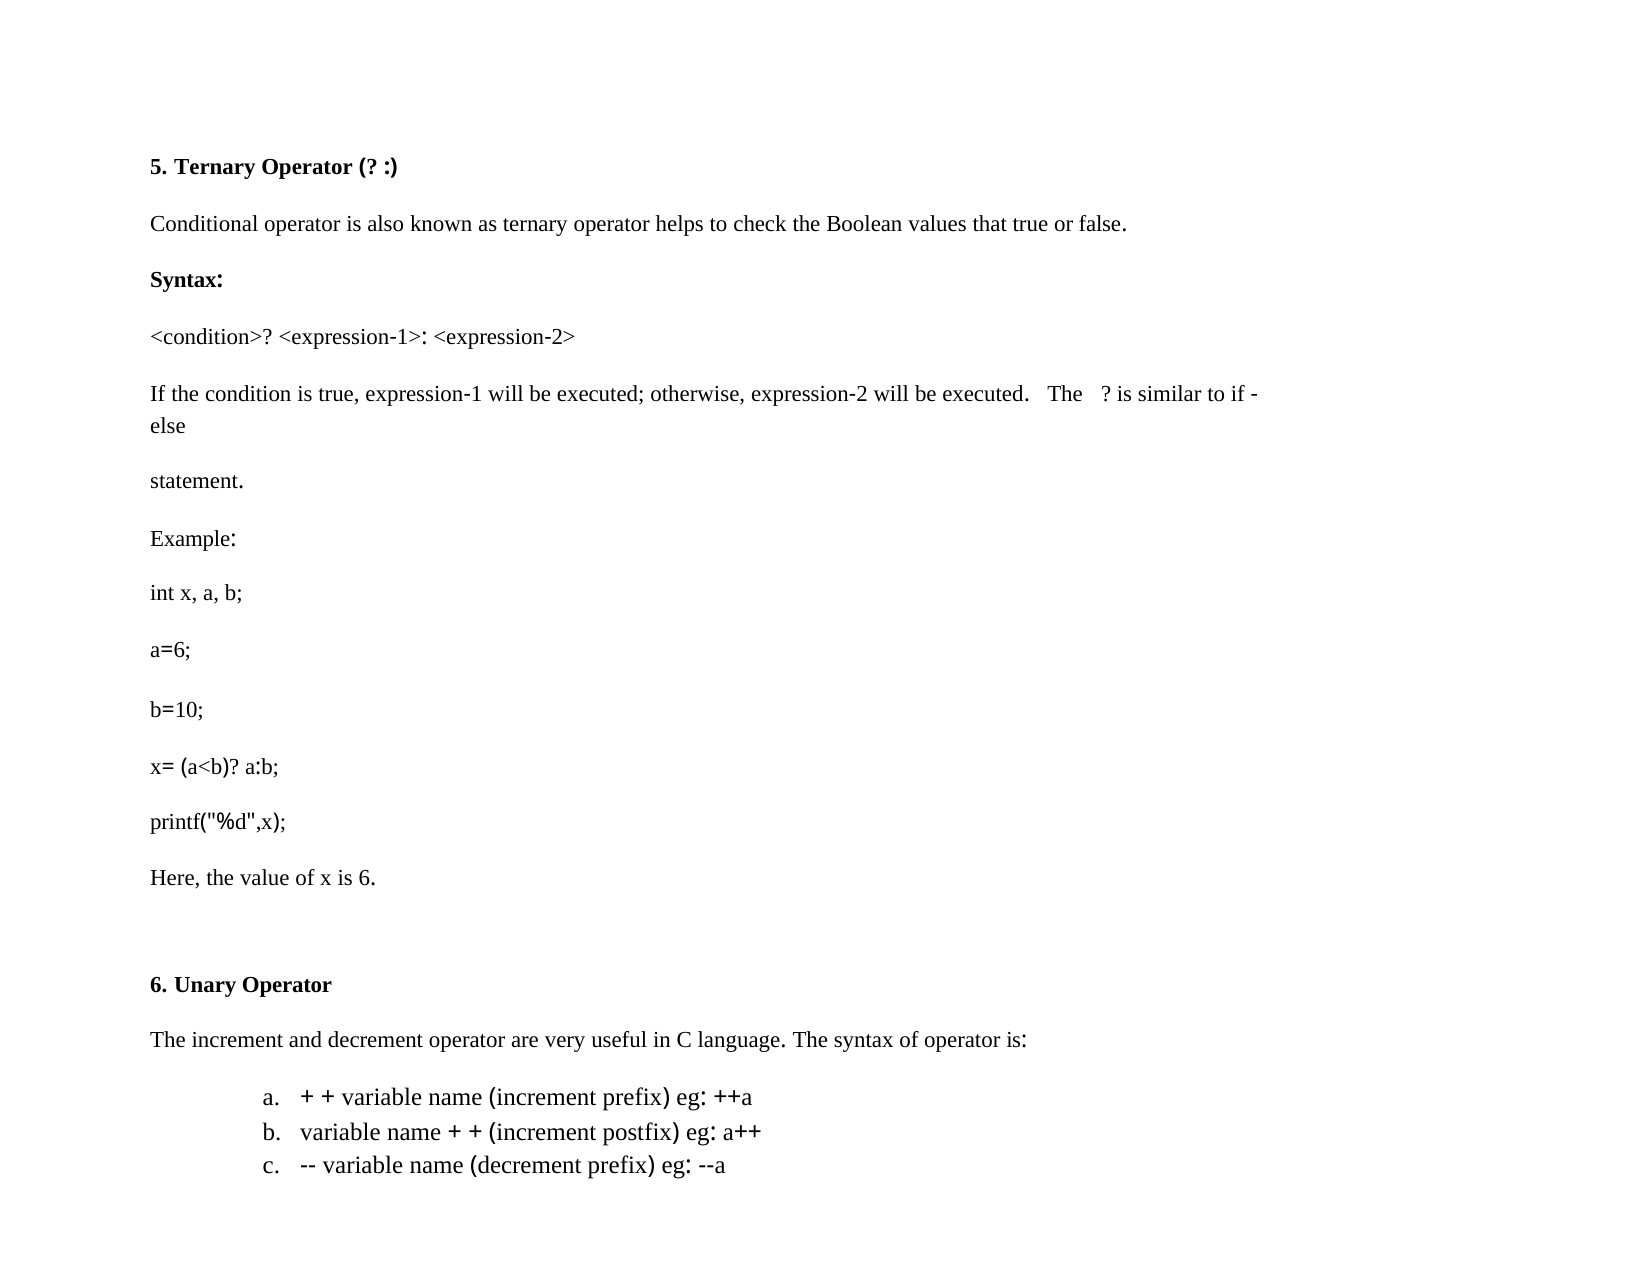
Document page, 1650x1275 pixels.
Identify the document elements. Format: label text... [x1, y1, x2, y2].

text printf("%d",x); [150, 805, 1500, 836]
text Conditional operator is also known as ternary operator helps to check the Boolean values that true or false. [150, 207, 1500, 238]
text The increment and decrement operator are very useful in C language. The syntax of operator is: [150, 1022, 1500, 1054]
subtitle Unary Operator [150, 971, 1500, 997]
subtitle Ternary Operator (? :) [150, 150, 1500, 181]
list -- variable name (decrement prefix) eg: --a [262, 1147, 1500, 1181]
text int x, a, b; a=6; b=10; [150, 579, 245, 724]
text a. + + variable name (increment prefix) eg: ++a [262, 1079, 1500, 1113]
text x= (a<b)? a:b; [150, 752, 1500, 780]
text Here, the value of x is 6. [150, 861, 1500, 893]
text <condition>? <expression-1>: <expression-2> [150, 320, 1500, 351]
text else statement. Example: [150, 412, 285, 553]
subtitle Syntax: [150, 263, 1500, 294]
text If the condition is true, expression-1 will be executed; otherwise, expression-2 will be executed. The ? is similar to if - [150, 376, 1500, 408]
list variable name + + (increment postfix) eg: a++ [262, 1113, 1500, 1147]
